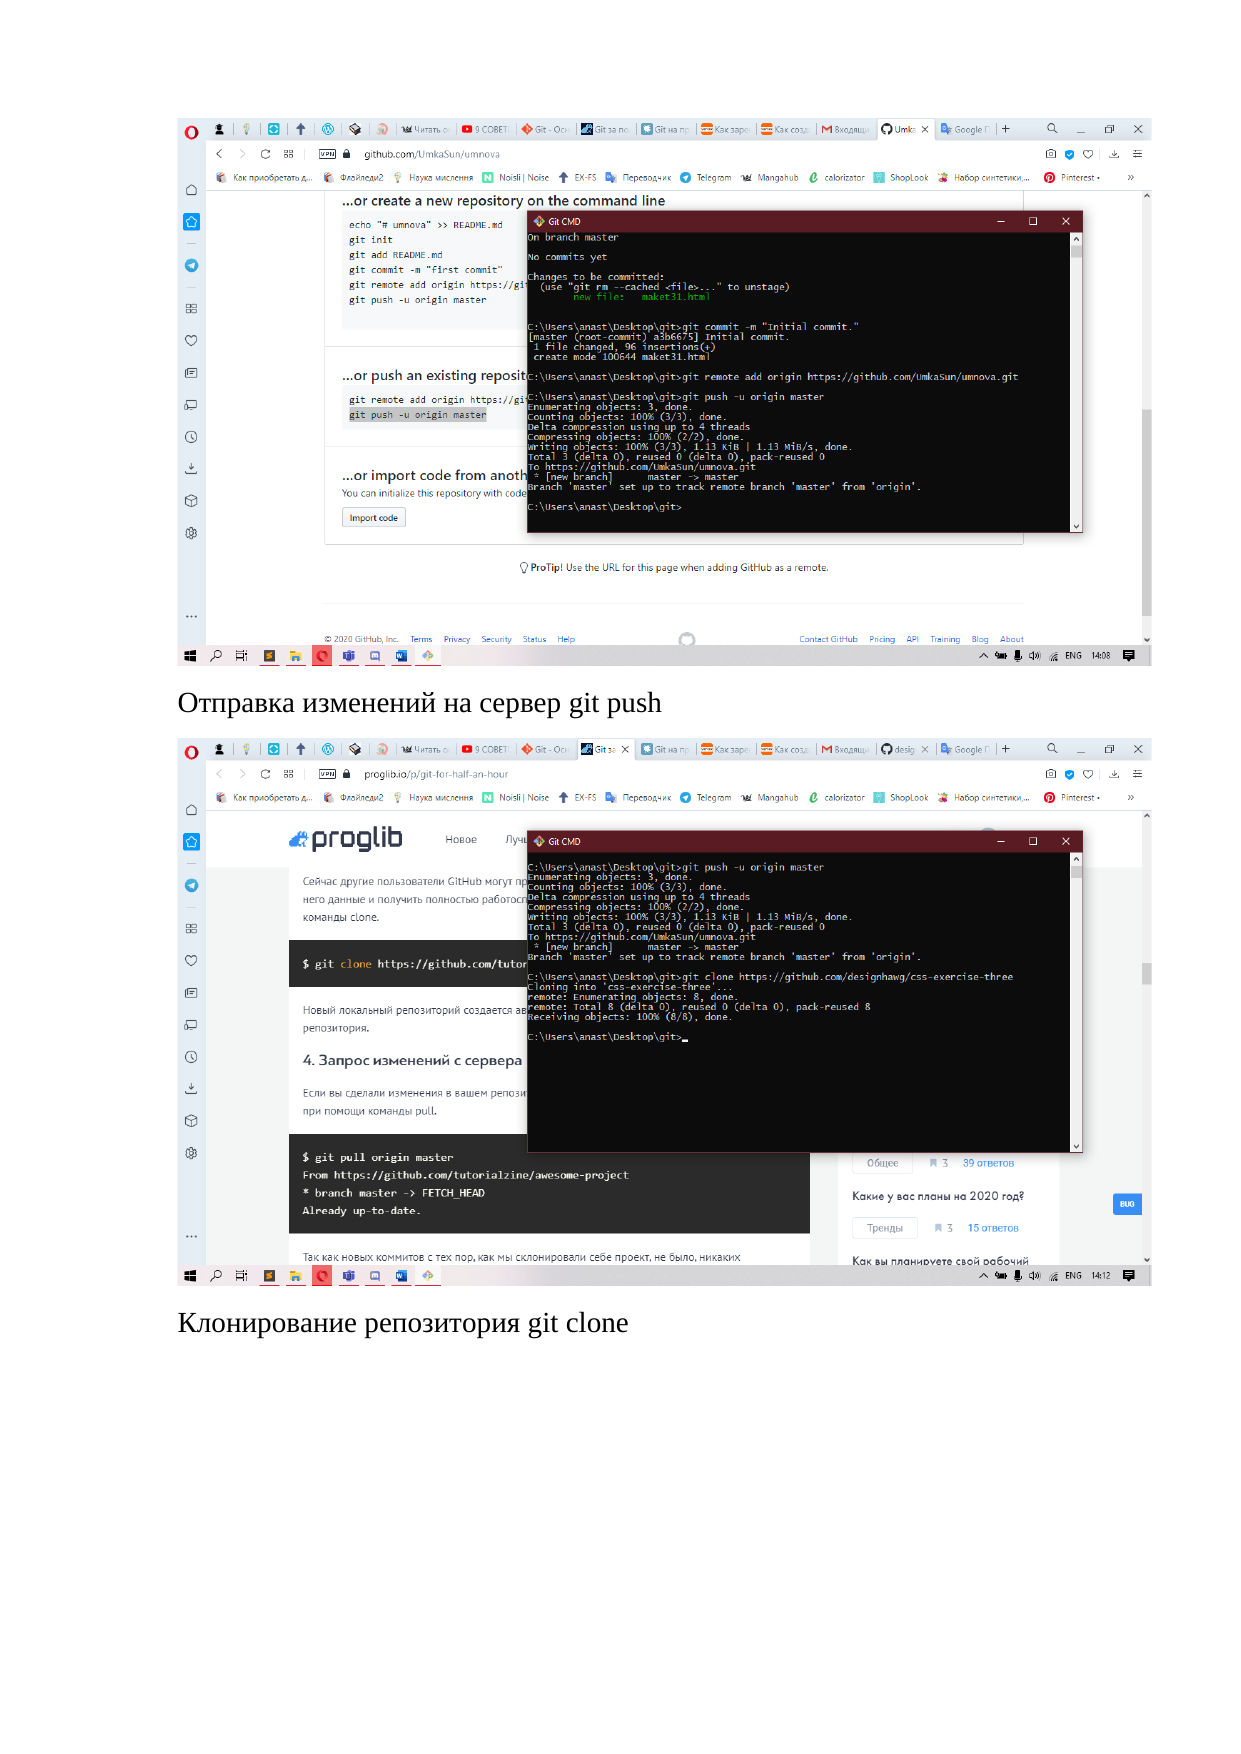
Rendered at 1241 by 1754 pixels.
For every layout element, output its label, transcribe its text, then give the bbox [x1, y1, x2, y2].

picture [177, 738, 1152, 1286]
text Клонирование репозитория git clone [177, 1305, 1152, 1339]
picture [177, 118, 1152, 666]
text Отправка изменений на сервер git push [177, 685, 1152, 719]
